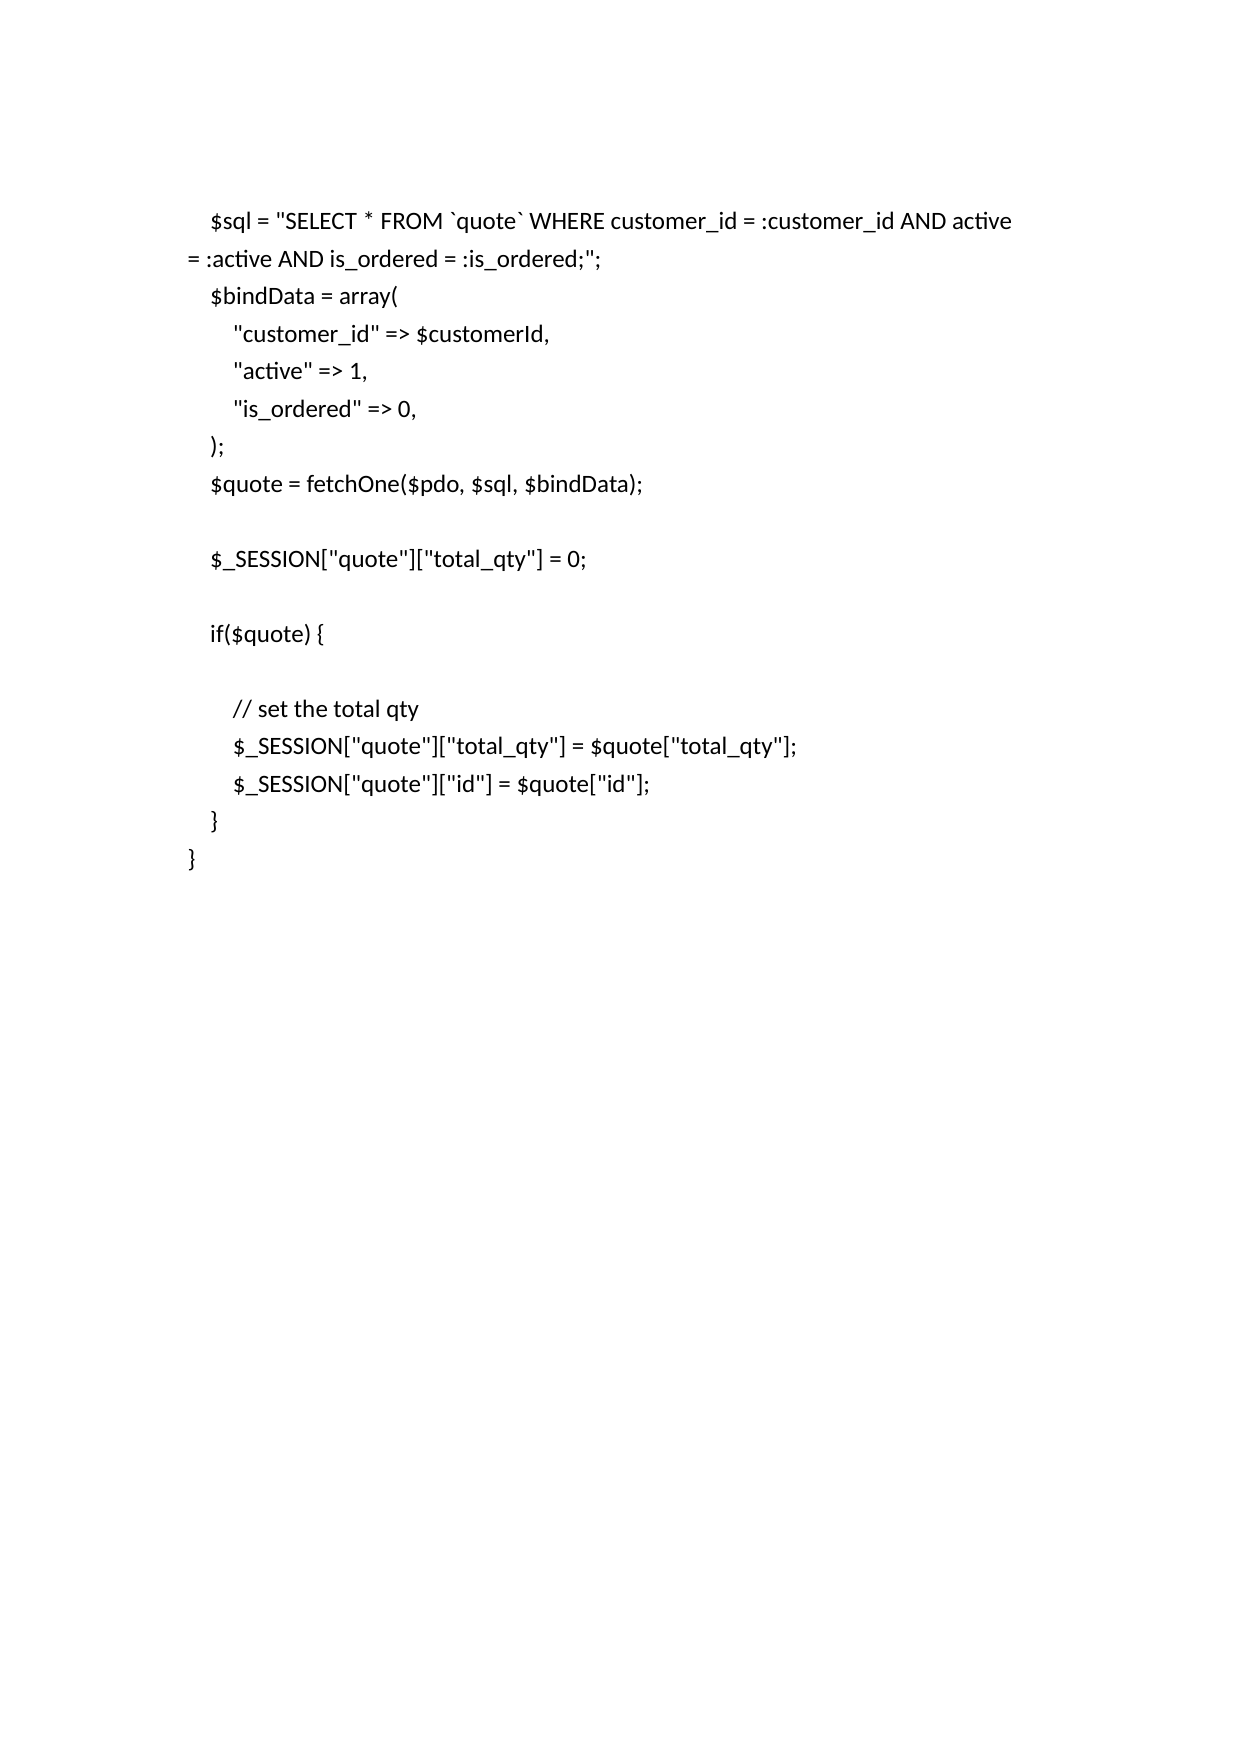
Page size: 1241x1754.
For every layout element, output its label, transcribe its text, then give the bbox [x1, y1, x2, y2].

text } [187, 839, 1053, 877]
text } [187, 802, 1053, 839]
text $_SESSION["quote"]["total_qty"] = $quote["total_qty"]; [187, 727, 1053, 764]
text "is_ordered" => 0, [187, 389, 1053, 427]
text "active" => 1, [187, 352, 1053, 389]
text $bindData = array( [187, 277, 1053, 314]
text // set the total qty [187, 689, 1053, 727]
text $sql = "SELECT * FROM `quote` WHERE customer_id = :customer_id AND active = :active AND is_ordered = :is_ordered;"; [187, 202, 1053, 277]
text ); [187, 427, 1053, 464]
text $_SESSION["quote"]["total_qty"] = 0; [187, 539, 1053, 577]
text if($quote) { [187, 614, 1053, 652]
text $_SESSION["quote"]["id"] = $quote["id"]; [187, 764, 1053, 802]
text $quote = fetchOne($pdo, $sql, $bindData); [187, 464, 1053, 502]
text "customer_id" => $customerId, [187, 314, 1053, 352]
